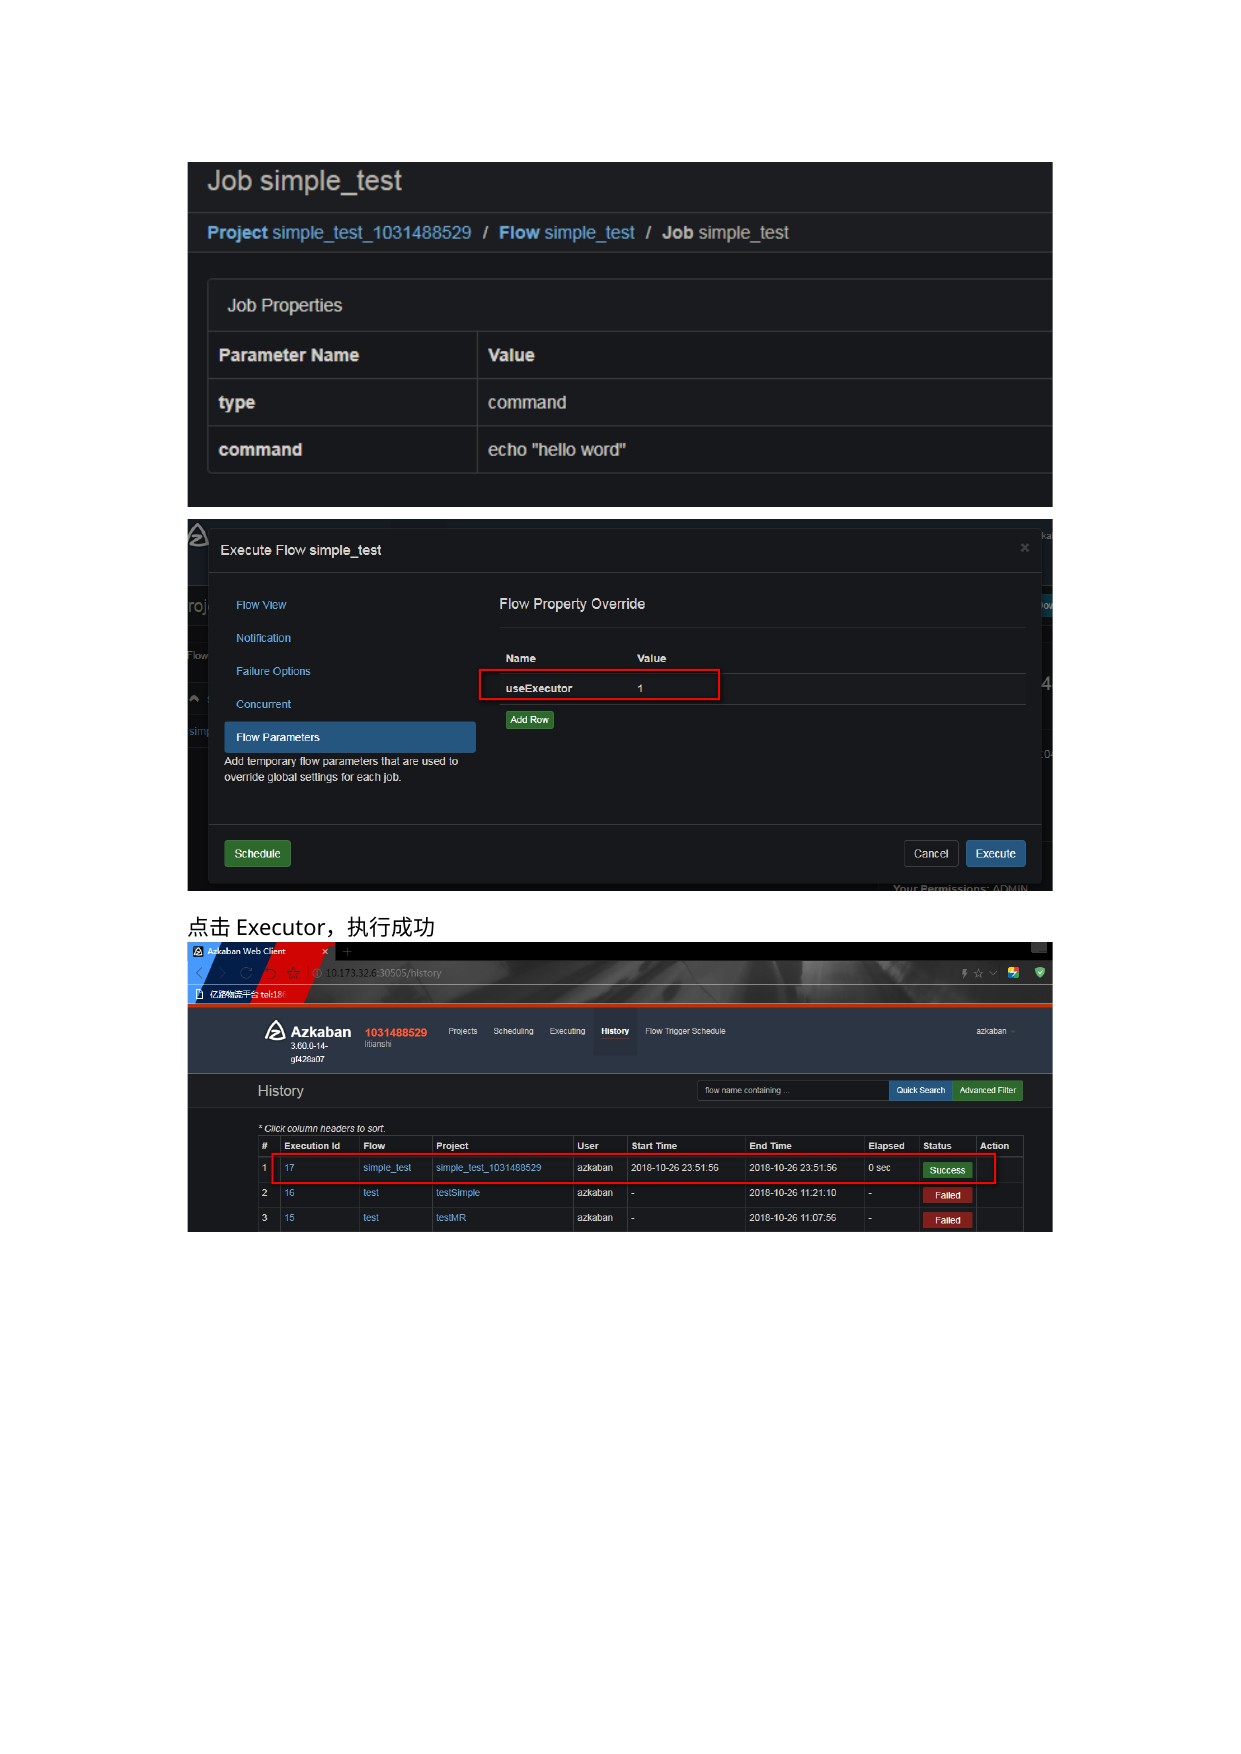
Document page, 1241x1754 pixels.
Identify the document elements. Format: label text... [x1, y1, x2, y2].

picture [187, 942, 1053, 1232]
picture [187, 519, 1053, 891]
picture [187, 162, 1053, 507]
text 点击Executor，执行成功 [187, 909, 1053, 942]
